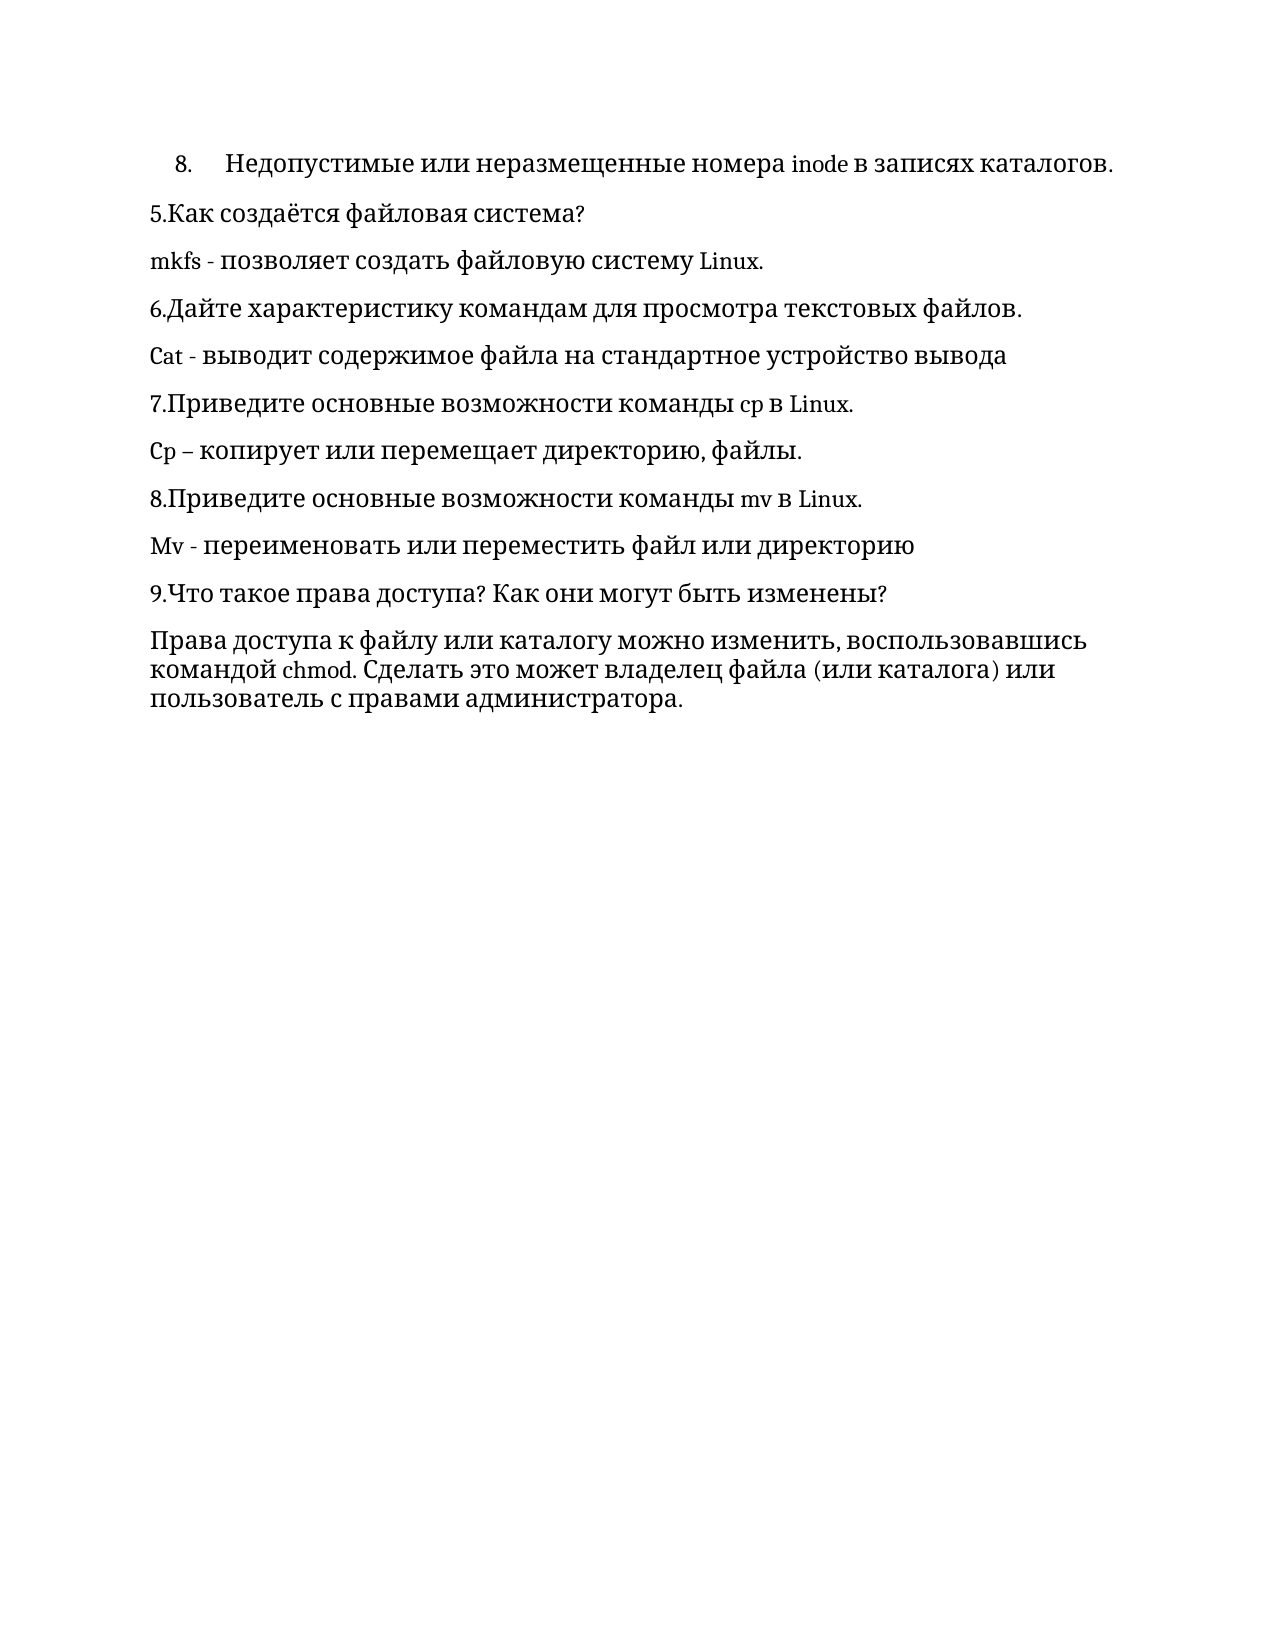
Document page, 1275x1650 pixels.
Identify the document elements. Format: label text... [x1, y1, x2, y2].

text Cp – копирует или перемещает директорию, файлы. [150, 437, 1125, 466]
text 7.Приведите основные возможности команды cp в Linux. [150, 389, 1125, 418]
text mkfs - позволяет создать файловую систему Linux. [150, 247, 1125, 276]
text 9.Что такое права доступа? Как они могут быть изменены? [150, 579, 1125, 608]
text Cat - выводит содержимое файла на стандартное устройство вывода [150, 342, 1125, 371]
text 5.Как создаётся файловая система? [150, 199, 1125, 228]
text Права доступа к файлу или каталогу можно изменить, воспользовавшись командой chmod. Сделать это может владелец файла (или каталога) или пользователь с правами администратора. [150, 627, 1125, 713]
text 8.Приведите основные возможности команды mv в Linux. [150, 484, 1125, 513]
list Недопустимые или неразмещенные номера inode в записях каталогов. [175, 150, 1125, 179]
text 6.Дайте характеристику командам для просмотра текстовых файлов. [150, 294, 1125, 323]
text Mv - переименовать или переместить файл или директорию [150, 532, 1125, 561]
